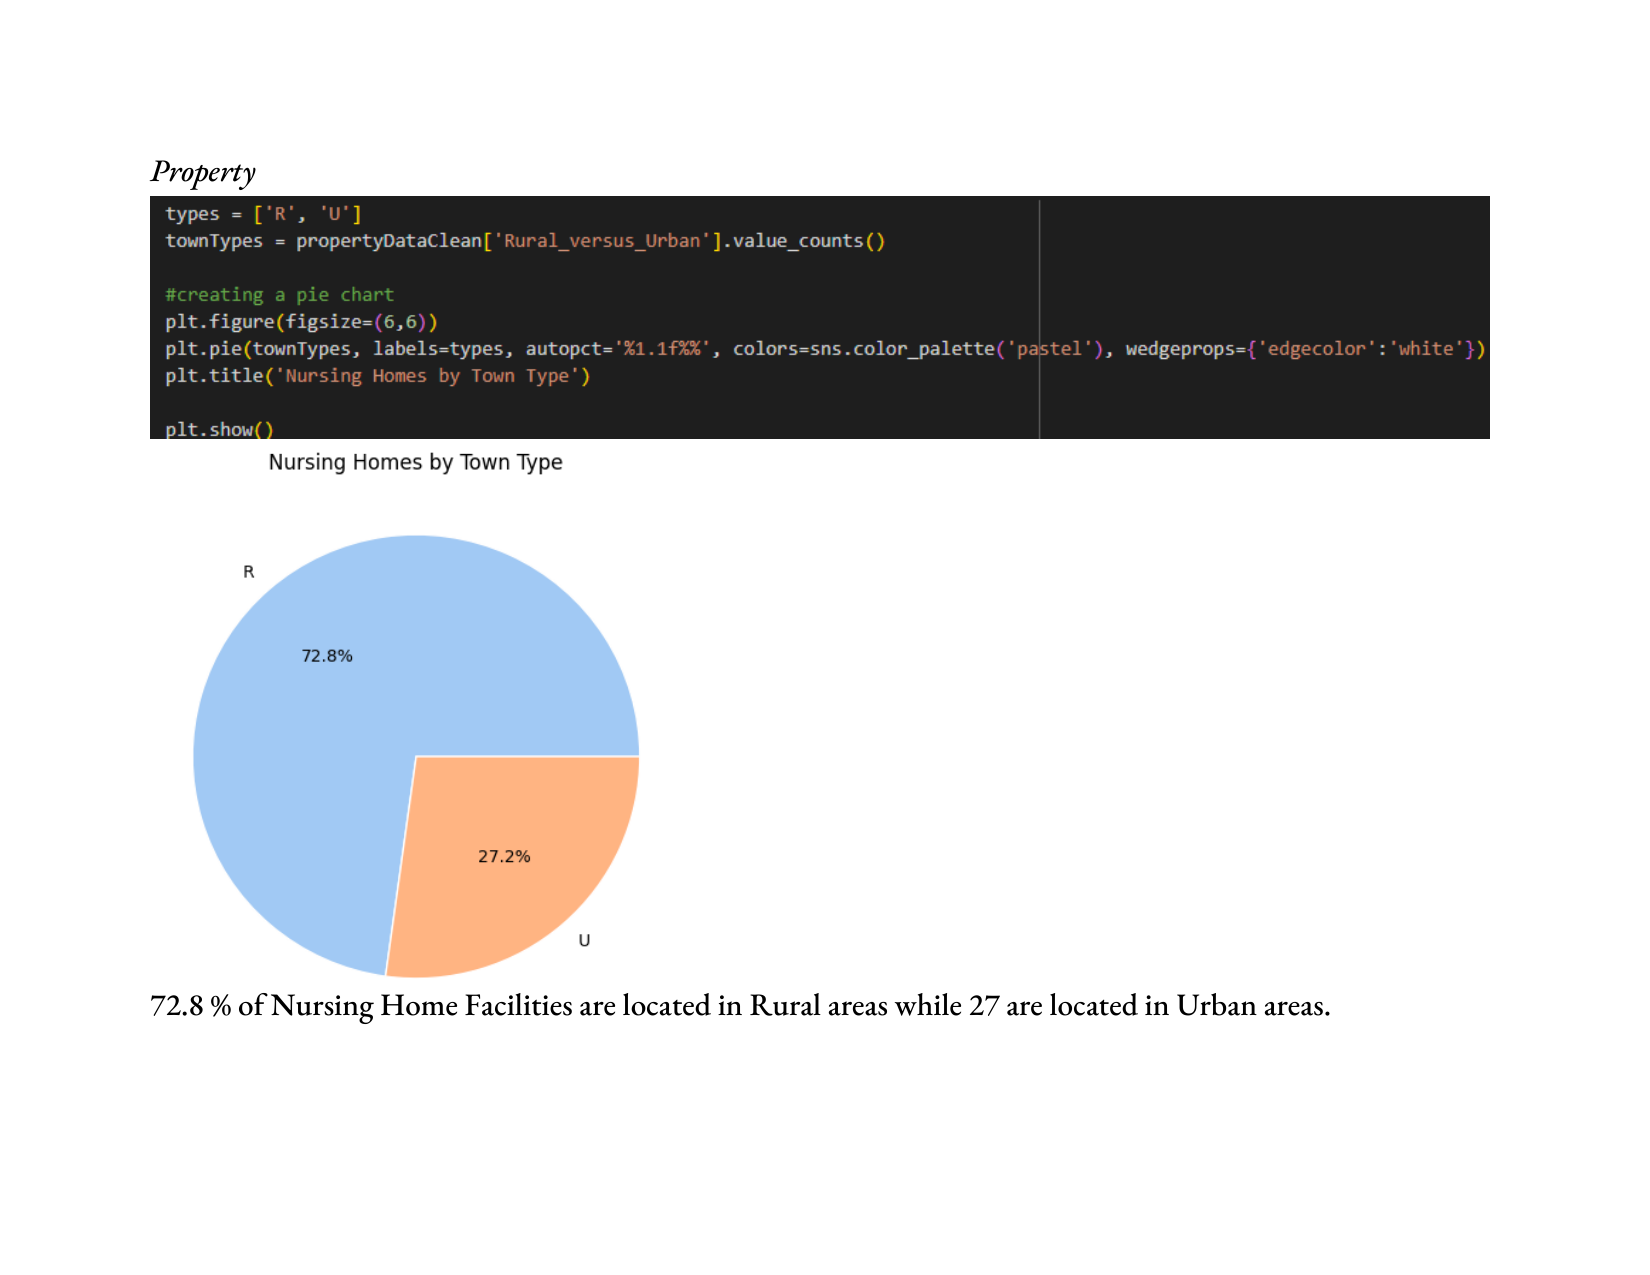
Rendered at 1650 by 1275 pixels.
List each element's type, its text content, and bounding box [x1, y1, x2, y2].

picture [150, 196, 1490, 439]
text Property [150, 150, 1500, 191]
picture [150, 442, 679, 980]
text 72.8 % of Nursing Home Facilities are located in Rural areas while 27 are located in Urban areas. [150, 983, 1500, 1024]
